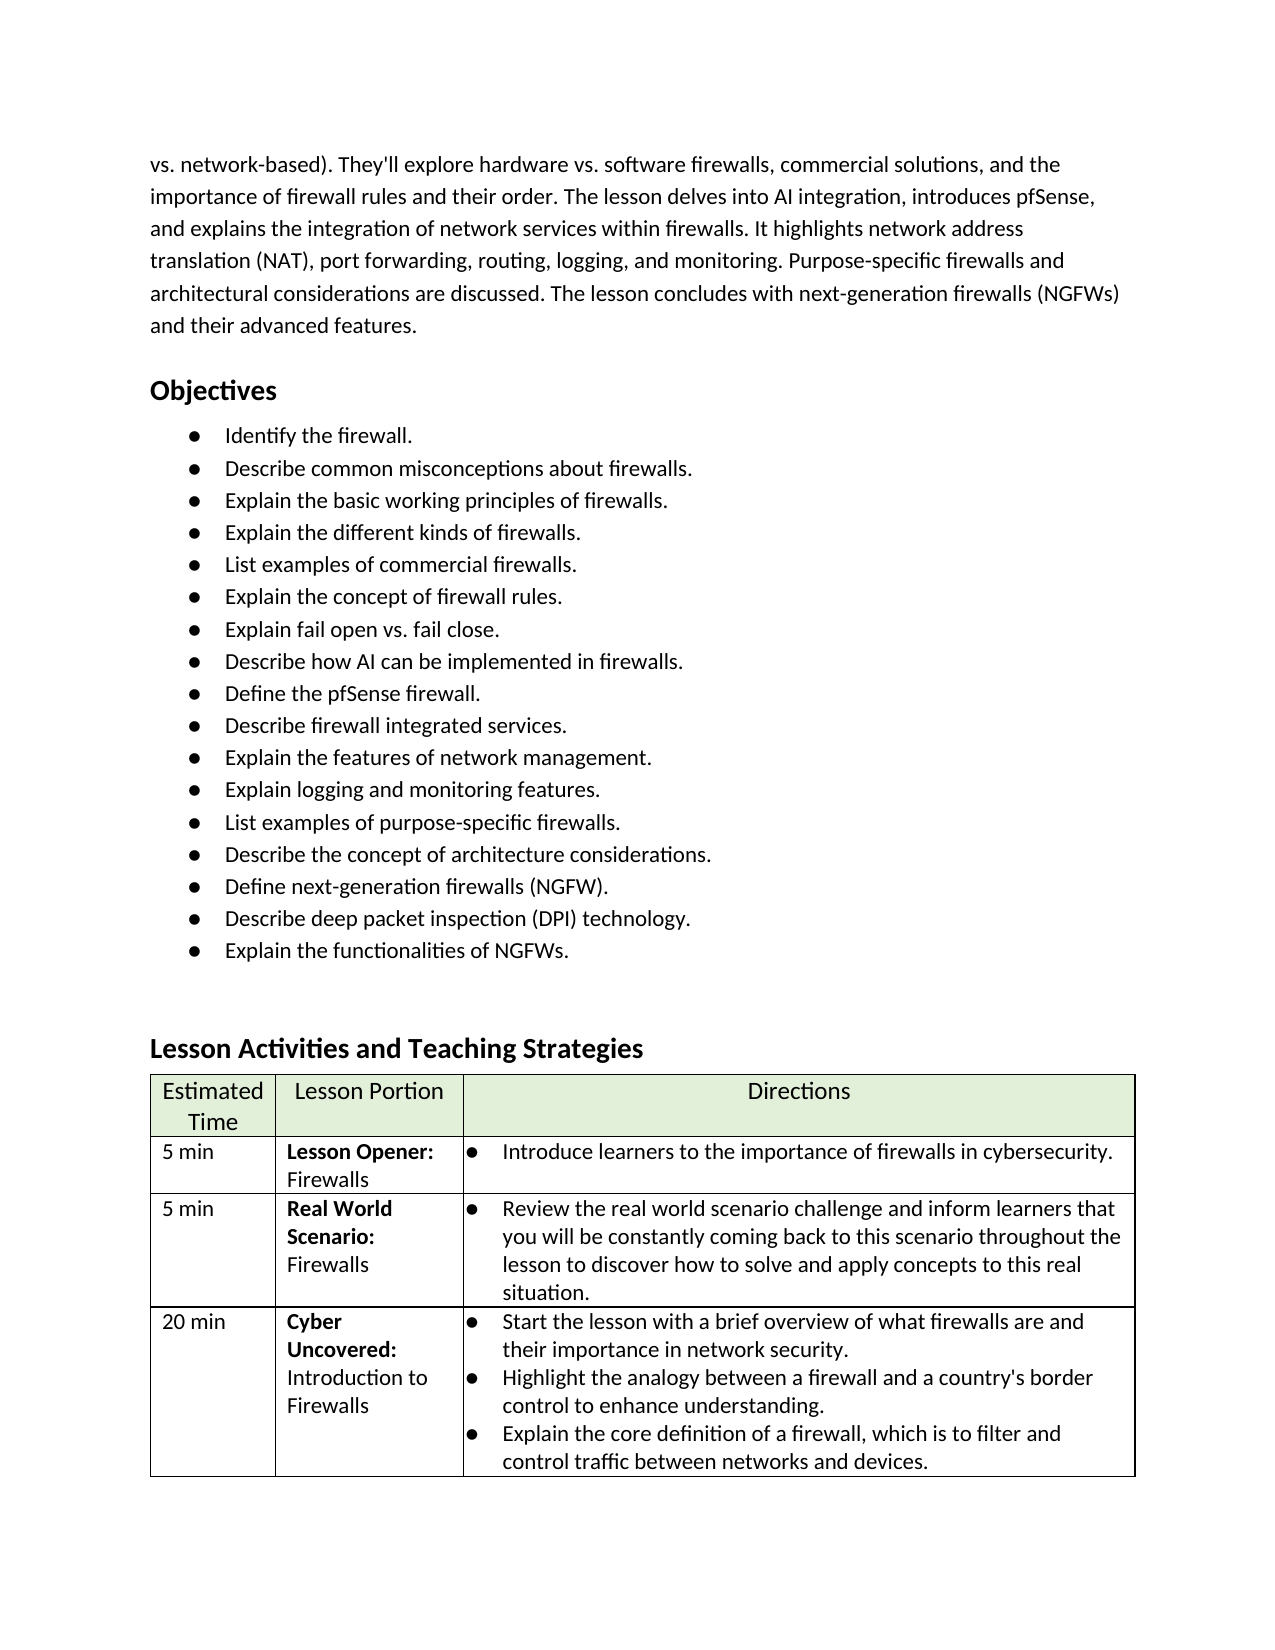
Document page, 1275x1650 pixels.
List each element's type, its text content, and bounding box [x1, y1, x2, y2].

list Define next-generation firewalls (NGFW). [187, 872, 1125, 900]
table_cell 5 min [151, 1194, 275, 1306]
table_header Estimated Time [151, 1075, 275, 1136]
list Explain the features of network management. [187, 743, 1125, 771]
table_cell Introduce learners to the importance of firewalls in cybersecurity. [464, 1137, 1134, 1193]
list Describe the concept of architecture considerations. [187, 840, 1125, 868]
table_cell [464, 1308, 1134, 1476]
list List examples of purpose-specific firewalls. [187, 808, 1125, 836]
list Describe common misconceptions about firewalls. [187, 454, 1125, 482]
list Identify the firewall. [187, 422, 1125, 449]
table_cell Review the real world scenario challenge and inform learners that you will be constantly coming back to this scenario throughout the lesson to discover how to solve and apply concepts to this real situation. [464, 1194, 1134, 1306]
list Describe how AI can be implemented in firewalls. [187, 647, 1125, 675]
table_cell Lesson Opener: Firewalls [276, 1137, 463, 1193]
table_cell Real World Scenario: Firewalls [276, 1194, 463, 1306]
subtitle Objectives [150, 372, 1125, 408]
list Explain the concept of firewall rules. [187, 582, 1125, 611]
list Explain logging and monitoring features. [187, 776, 1125, 804]
list List examples of commercial firewalls. [187, 550, 1125, 578]
list Explain the different kinds of firewalls. [187, 518, 1125, 546]
table_header Directions [464, 1075, 1134, 1136]
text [150, 150, 1125, 339]
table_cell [276, 1308, 463, 1476]
table_cell 20 min [151, 1308, 275, 1476]
list Describe deep packet inspection (DPI) technology. [187, 904, 1125, 932]
table_cell 5 min [151, 1137, 275, 1193]
list Explain fail open vs. fail close. [187, 615, 1125, 643]
list Define the pfSense firewall. [187, 679, 1125, 707]
list Explain the functionalities of NGFWs. [187, 937, 1125, 964]
list Explain the basic working principles of firewalls. [187, 486, 1125, 514]
table_header Lesson Portion [276, 1075, 463, 1136]
list Describe firewall integrated services. [187, 711, 1125, 739]
subtitle Lesson Activities and Teaching Strategies [150, 1030, 1125, 1066]
